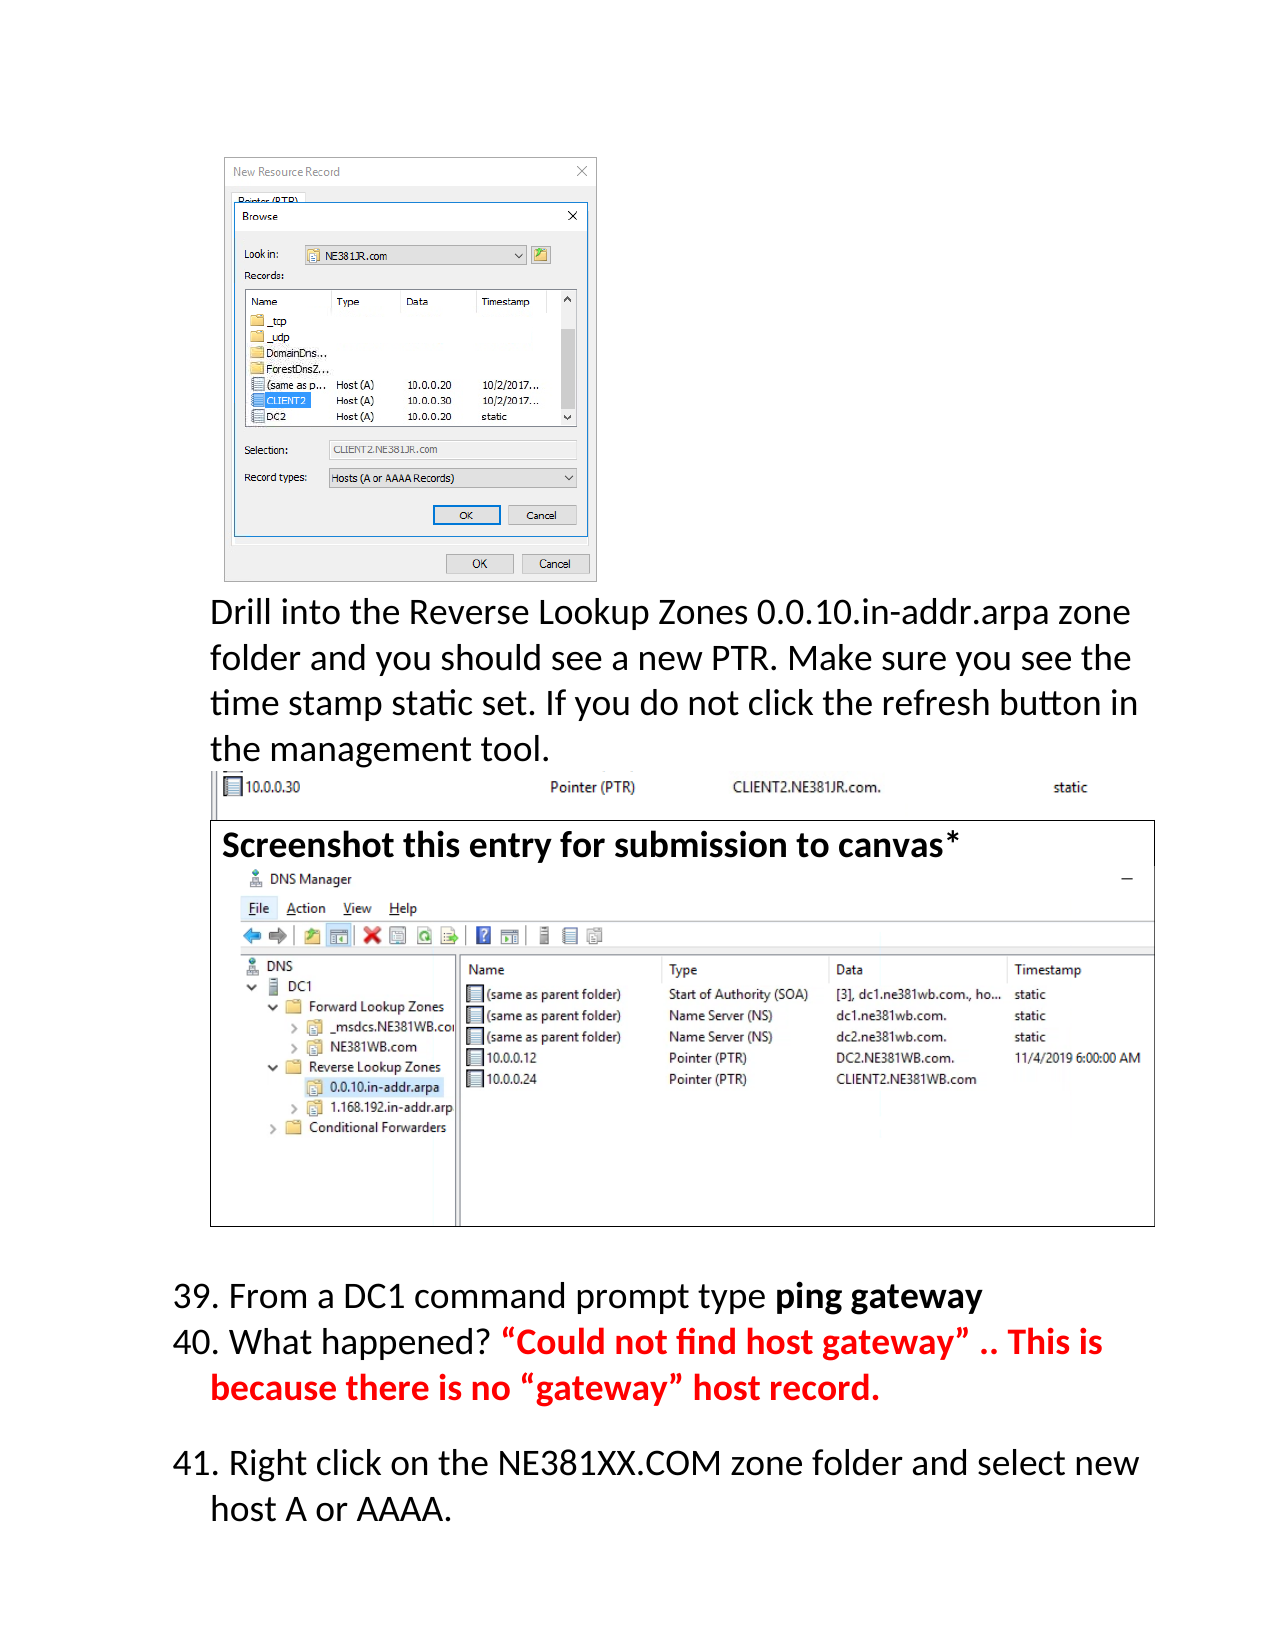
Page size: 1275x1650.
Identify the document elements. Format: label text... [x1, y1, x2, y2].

picture [210, 771, 1129, 820]
table_header Screenshot this entry for submission to canvas* [211, 821, 1154, 1226]
picture [210, 150, 604, 588]
list From a DC1 command prompt type ping gateway [172, 1272, 1155, 1318]
list Drill into the Reverse Lookup Zones 0.0.10.in-addr.arpa zone folder and you should see a new PTR. Make sure you see the time stamp static set. If you do not click the refresh button in the management tool. [210, 588, 1155, 771]
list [172, 1439, 1155, 1530]
list What happened? “Could not find host gateway” .. This is because there is no “gateway” host record. [172, 1318, 1155, 1439]
